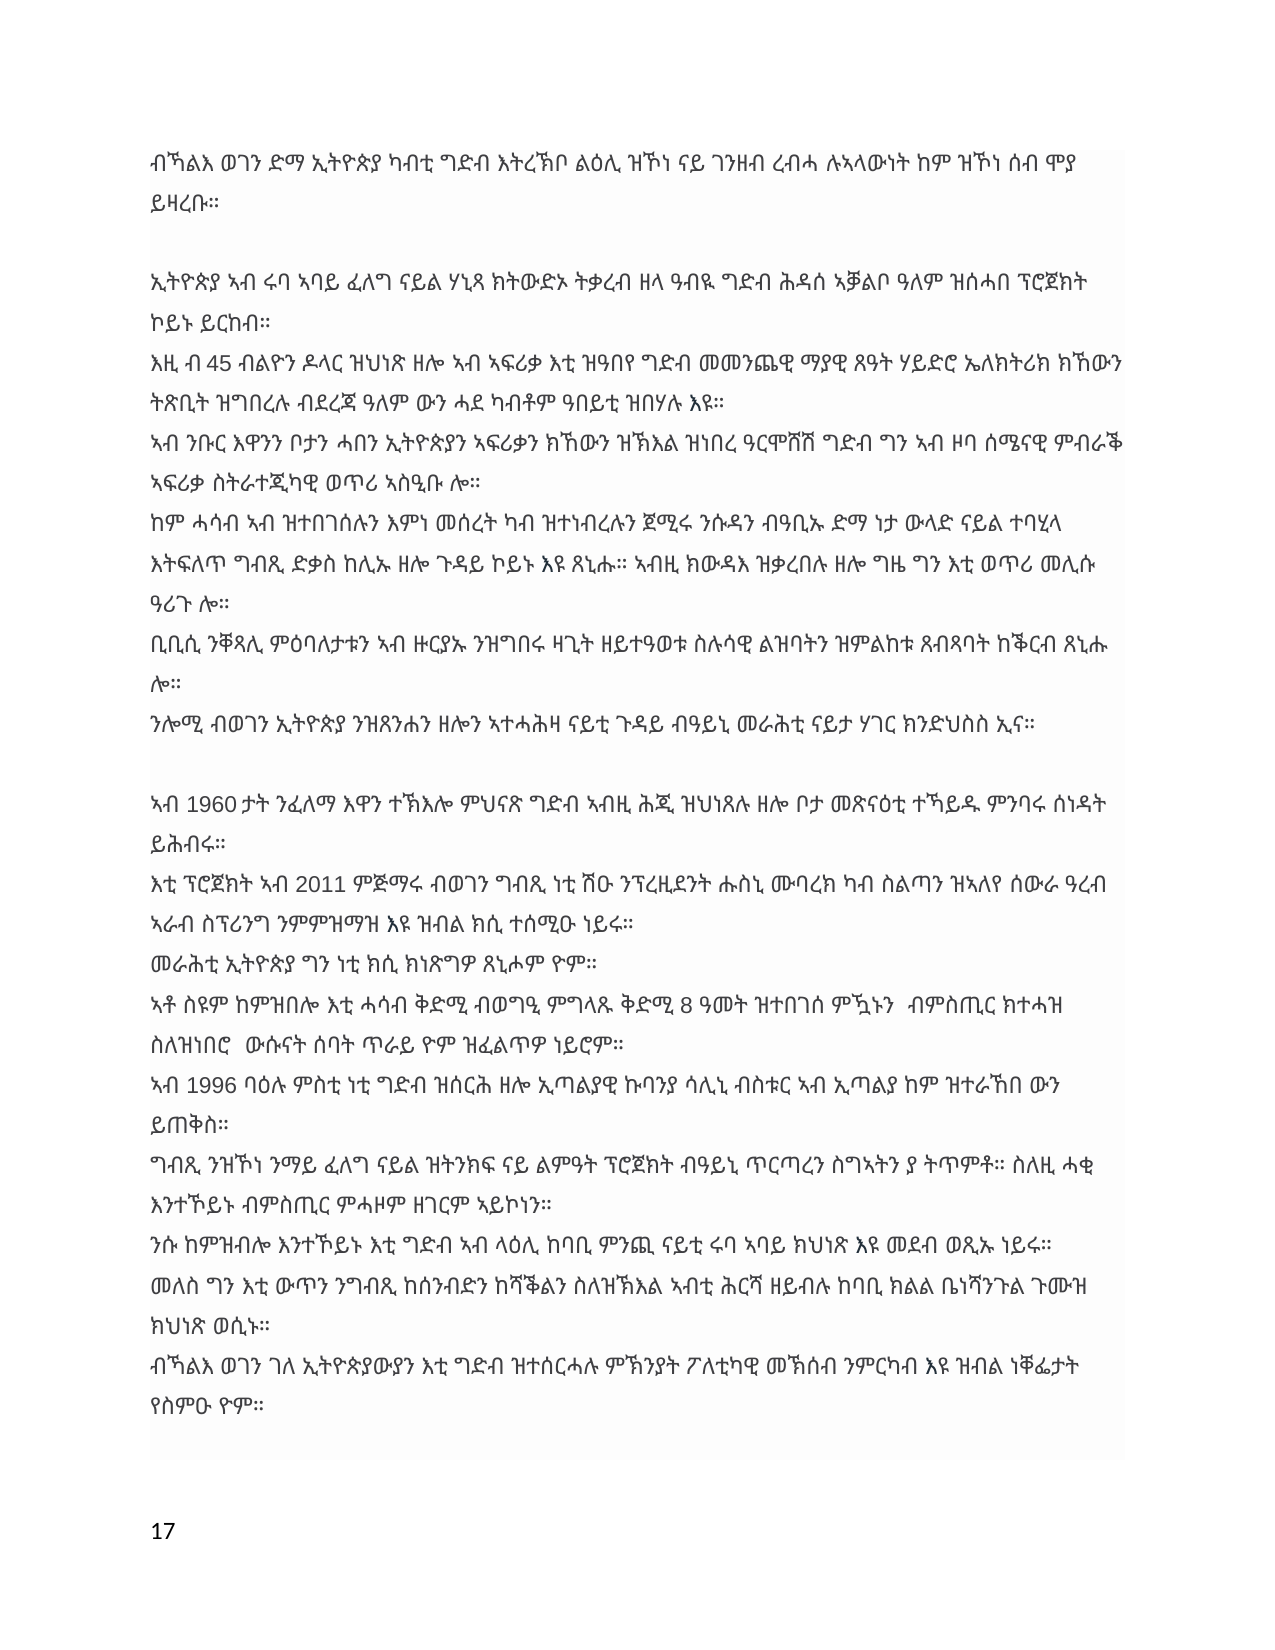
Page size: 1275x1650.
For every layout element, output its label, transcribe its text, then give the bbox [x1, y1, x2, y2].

text እዚ ብ45 ብልዮን ዶላር ዝህነጽ ዘሎ ኣብ ኣፍሪቃ እቲ ዝዓበየ ግድብ መመንጨዊ ማያዊ ጸዓት ሃይድሮ ኤለክትሪክ ክኸውን ትጽቢት ዝግበረሉ ብደረጃ ዓለም ውን ሓደ ካብቶም ዓበይቲ ዝበሃሉ እዩ። [150, 350, 1125, 417]
text ኣብ 1960ታት ንፈለማ እዋን ተኽእሎ ምህናጽ ግድብ ኣብዚ ሕጂ ዝህነጸሉ ዘሎ ቦታ መጽናዕቲ ተኻይዱ ምንባሩ ሰነዳት ይሕብሩ። [150, 791, 1125, 858]
text መራሕቲ ኢትዮጵያ ግን ነቲ ክሲ ክነጽግዎ ጸኒሖም ዮም። [150, 951, 1125, 978]
text ከም ሓሳብ ኣብ ዝተበገሰሉን እምነ መሰረት ካብ ዝተነብረሉን ጀሚሩ ንሱዳን ብዓቢኡ ድማ ነታ ውላድ ናይል ተባሂላ እትፍለጥ ግብጺ ድቃስ ከሊኡ ዘሎ ጉዳይ ኮይኑ እዩ ጸኒሑ። ኣብዚ ክውዳእ ዝቃረበሉ ዘሎ ግዜ ግን እቲ ወጥሪ መሊሱ ዓሪጉ ሎ። [150, 511, 1125, 618]
text ኣቶ ስዩም ከምዝበሎ እቲ ሓሳብ ቅድሚ ብወግዒ ምግላጹ ቅድሚ 8 ዓመት ዝተበገሰ ምዃኑን ብምስጢር ክተሓዝ ስለዝነበሮ ውሱናት ሰባት ጥራይ ዮም ዝፈልጥዎ ነይሮም። [150, 992, 1125, 1059]
text ግብጺ ንዝኾነ ንማይ ፈለግ ናይል ዝትንክፍ ናይ ልምዓት ፕሮጀክት ብዓይኒ ጥርጣረን ስግኣትን ያ ትጥምቶ። ስለዚ ሓቂ እንተኾይኑ ብምስጢር ምሓዞም ዘገርም ኣይኮነን። [150, 1152, 1125, 1219]
text ብኻልእ ወገን ድማ ኢትዮጵያ ካብቲ ግድብ እትረኽቦ ልዕሊ ዝኾነ ናይ ገንዘብ ረብሓ ሉኣላውነት ከም ዝኾነ ሰብ ሞያ ይዛረቡ። [150, 150, 1125, 217]
text ንሎሚ ብወገን ኢትዮጵያ ንዝጸንሐን ዘሎን ኣተሓሕዛ ናይቲ ጉዳይ ብዓይኒ መራሕቲ ናይታ ሃገር ክንድህስስ ኢና። [150, 711, 1125, 738]
text እቲ ፕሮጀክት ኣብ 2011 ምጅማሩ ብወገን ግብጺ ነቲ ሽዑ ንፕረዚደንት ሑስኒ ሙባረክ ካብ ስልጣን ዝኣለየ ሰውራ ዓረብ ኣራብ ስፕሪንግ ንምምዝማዝ እዩ ዝብል ክሲ ተሰሚዑ ነይሩ። [150, 871, 1125, 938]
text ቢቢሲ ንቐጻሊ ምዕባለታቱን ኣብ ዙርያኡ ንዝግበሩ ዛጊት ዘይተዓወቱ ስሉሳዊ ልዝባትን ዝምልከቱ ጸብጻባት ከቕርብ ጸኒሑ ሎ። [150, 631, 1125, 698]
text ንሱ ከምዝብሎ እንተኾይኑ እቲ ግድብ ኣብ ላዕሊ ከባቢ ምንጪ ናይቲ ሩባ ኣባይ ክህነጽ እዩ መደብ ወጺኡ ነይሩ። [150, 1233, 1125, 1259]
text መለስ ግን እቲ ውጥን ንግብጺ ከሰንብድን ከሻቕልን ስለዝኽእል ኣብቲ ሕርሻ ዘይብሉ ከባቢ ክልል ቤነሻንጉል ጉሙዝ ክህነጽ ወሲኑ። [150, 1273, 1125, 1340]
text ኢትዮጵያ ኣብ ሩባ ኣባይ ፈለግ ናይል ሃኒጻ ክትውድኦ ትቃረብ ዘላ ዓብዪ ግድብ ሕዳሰ ኣቓልቦ ዓለም ዝሰሓበ ፕሮጀክት ኮይኑ ይርከብ። [150, 269, 1125, 336]
text ብኻልእ ወገን ገለ ኢትዮጵያውያን እቲ ግድብ ዝተሰርሓሉ ምኽንያት ፖለቲካዊ መኽሰብ ንምርካብ እዩ ዝብል ነቐፌታት የስምዑ ዮም። [150, 1353, 1125, 1420]
text ኣብ ንቡር እዋንን ቦታን ሓበን ኢትዮጵያን ኣፍሪቃን ክኸውን ዝኽእል ዝነበረ ዓርሞሸሽ ግድብ ግን ኣብ ዞባ ሰሜናዊ ምብራቕ ኣፍሪቃ ስትራተጂካዊ ወጥሪ ኣስዒቡ ሎ። [150, 430, 1125, 497]
text ኣብ 1996 ባዕሉ ምስቲ ነቲ ግድብ ዝሰርሕ ዘሎ ኢጣልያዊ ኩባንያ ሳሊኒ ብስቱር ኣብ ኢጣልያ ከም ዝተራኸበ ውን ይጠቅስ። [150, 1072, 1125, 1139]
